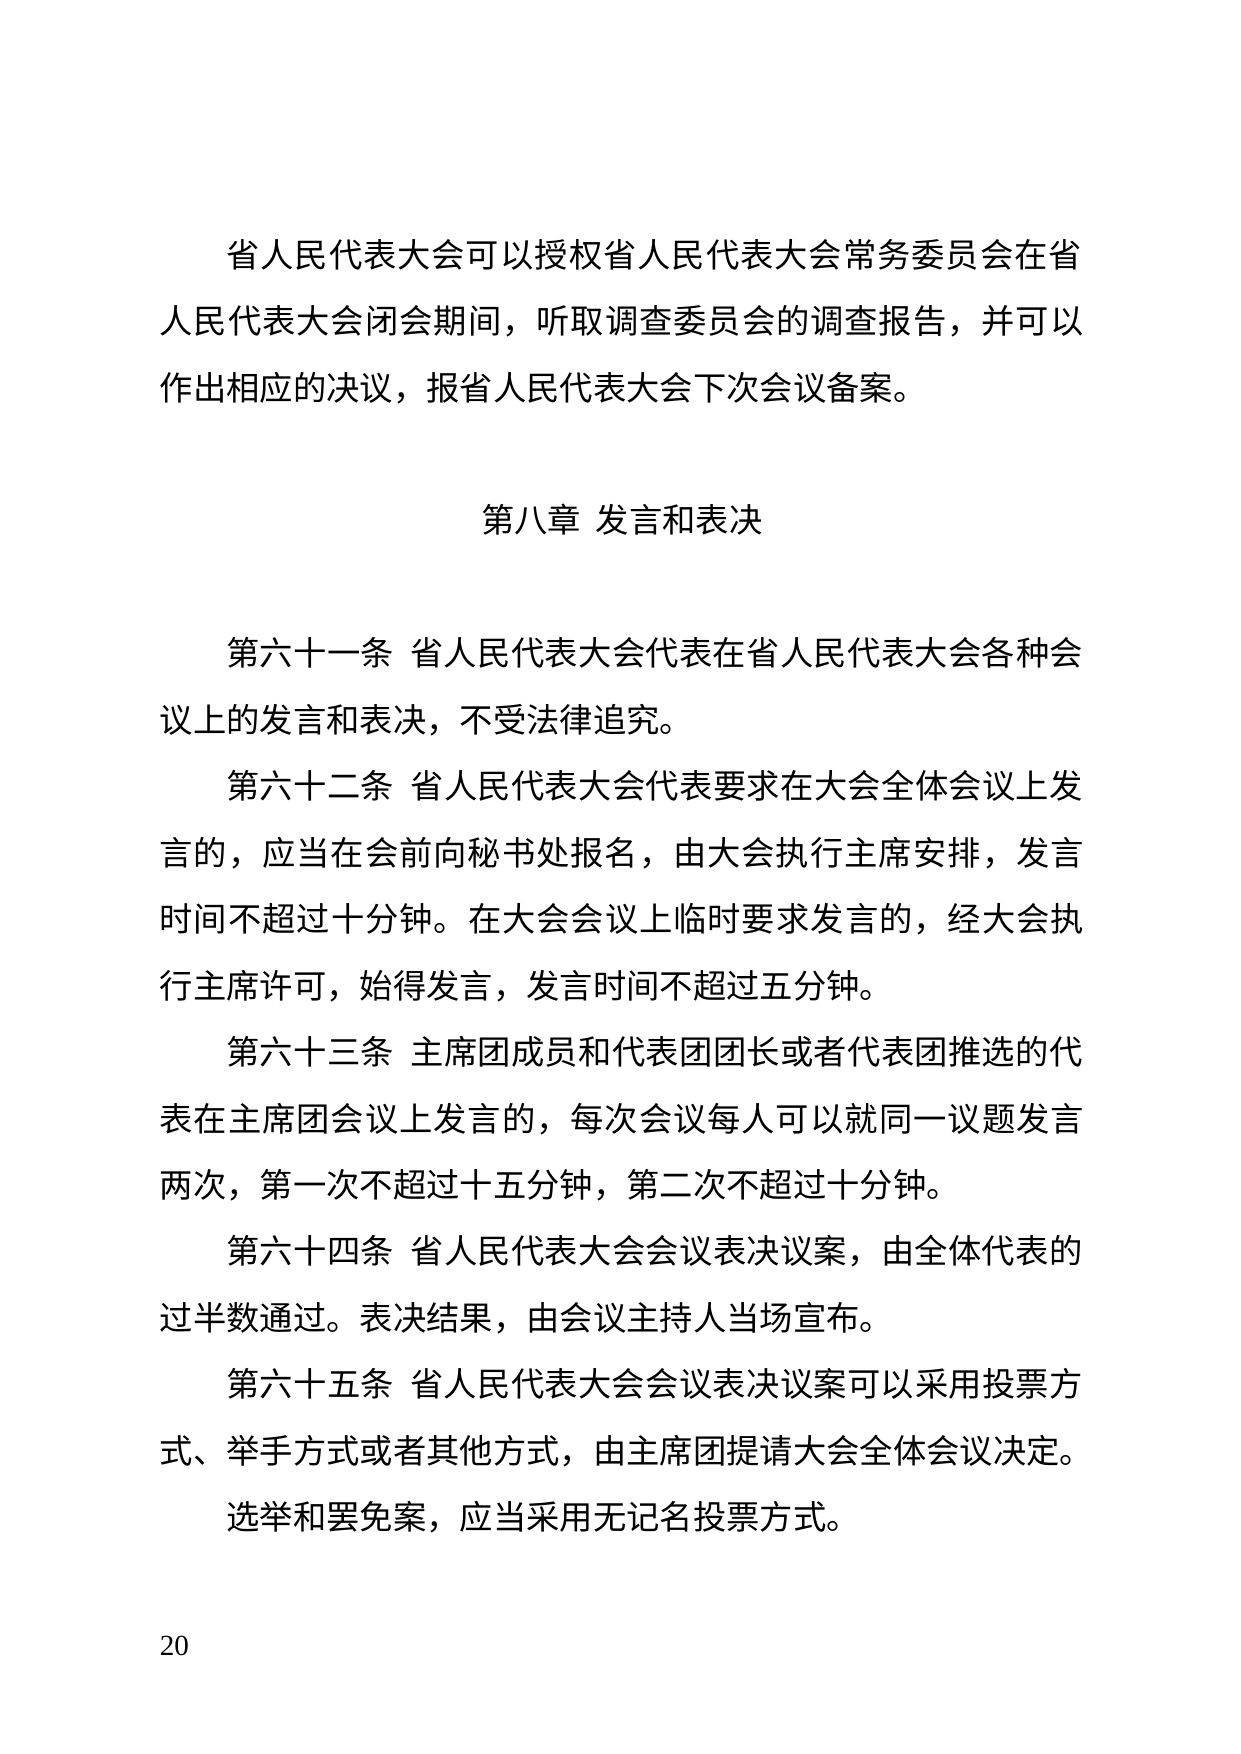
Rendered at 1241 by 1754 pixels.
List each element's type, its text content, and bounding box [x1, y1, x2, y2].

text 省人民代表大会可以授权省人民代表大会常务委员会在省人民代表大会闭会期间，听取调查委员会的调查报告，并可以作出相应的决议，报省人民代表大会下次会议备案。 [159, 219, 1084, 419]
text 选举和罢免案，应当采用无记名投票方式。 [159, 1482, 1084, 1548]
text 第六十二条 省人民代表大会代表要求在大会全体会议上发言的，应当在会前向秘书处报名，由大会执行主席安排，发言时间不超过十分钟。在大会会议上临时要求发言的，经大会执行主席许可，始得发言，发言时间不超过五分钟。 [159, 751, 1084, 1017]
text 第六十四条 省人民代表大会会议表决议案，由全体代表的过半数通过。表决结果，由会议主持人当场宣布。 [159, 1216, 1084, 1349]
text 第八章 发言和表决 [159, 485, 1084, 552]
text 第六十一条 省人民代表大会代表在省人民代表大会各种会议上的发言和表决，不受法律追究。 [159, 618, 1084, 751]
text 第六十三条 主席团成员和代表团团长或者代表团推选的代表在主席团会议上发言的，每次会议每人可以就同一议题发言两次，第一次不超过十五分钟，第二次不超过十分钟。 [159, 1017, 1084, 1216]
text 第六十五条 省人民代表大会会议表决议案可以采用投票方式、举手方式或者其他方式，由主席团提请大会全体会议决定。 [159, 1349, 1084, 1482]
